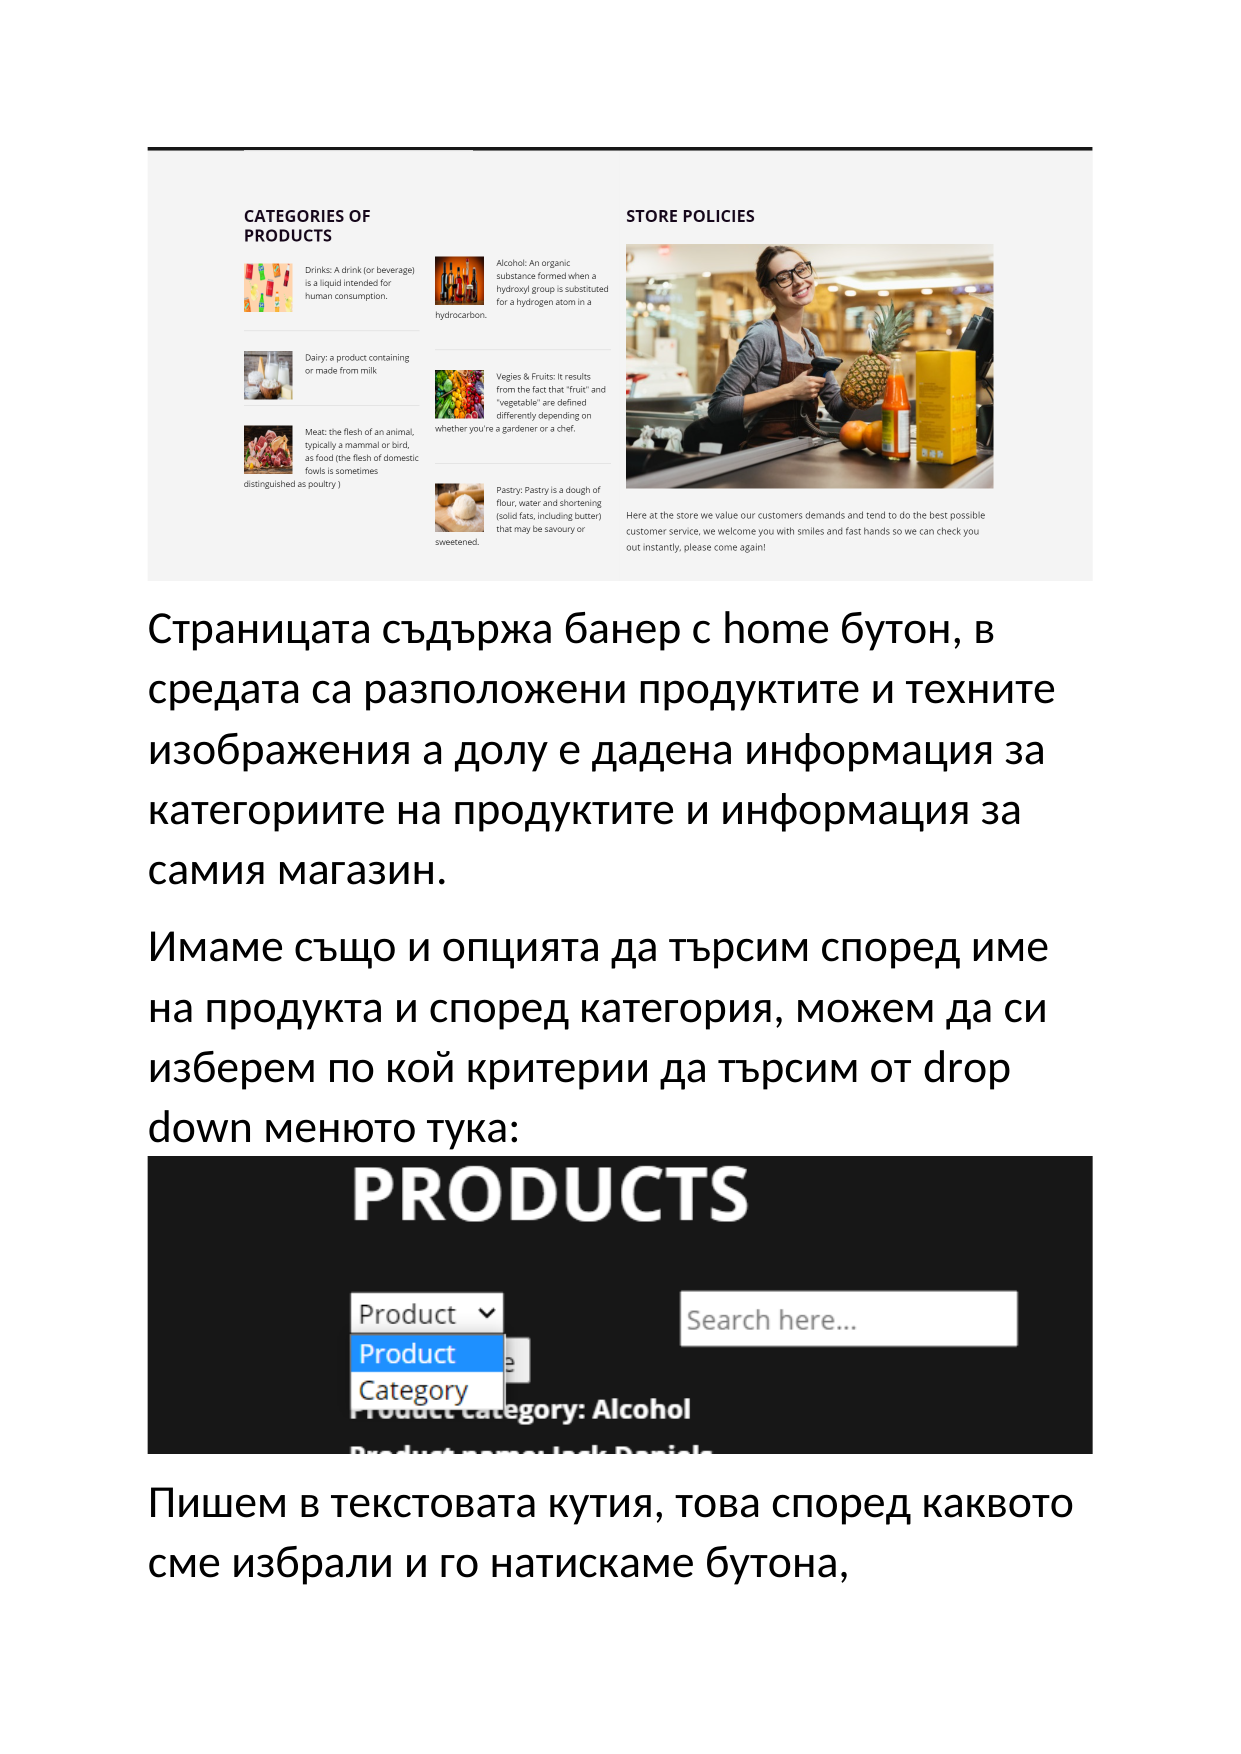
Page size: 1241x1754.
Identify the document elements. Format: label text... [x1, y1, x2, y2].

picture [147, 1156, 1093, 1454]
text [148, 1473, 1093, 1589]
text Страницата съдържа банер с home бутон, в средата са разположени продуктите и техните изображения а долу е дадена информация за категориите на продуктите и информация за самия магазин. [148, 599, 1093, 896]
picture [147, 147, 1093, 581]
text Имаме също и опцията да търсим според име на продукта и според категория, можем да си изберем по кой критерии да търсим от drop down менюто тука: [148, 917, 1093, 1156]
